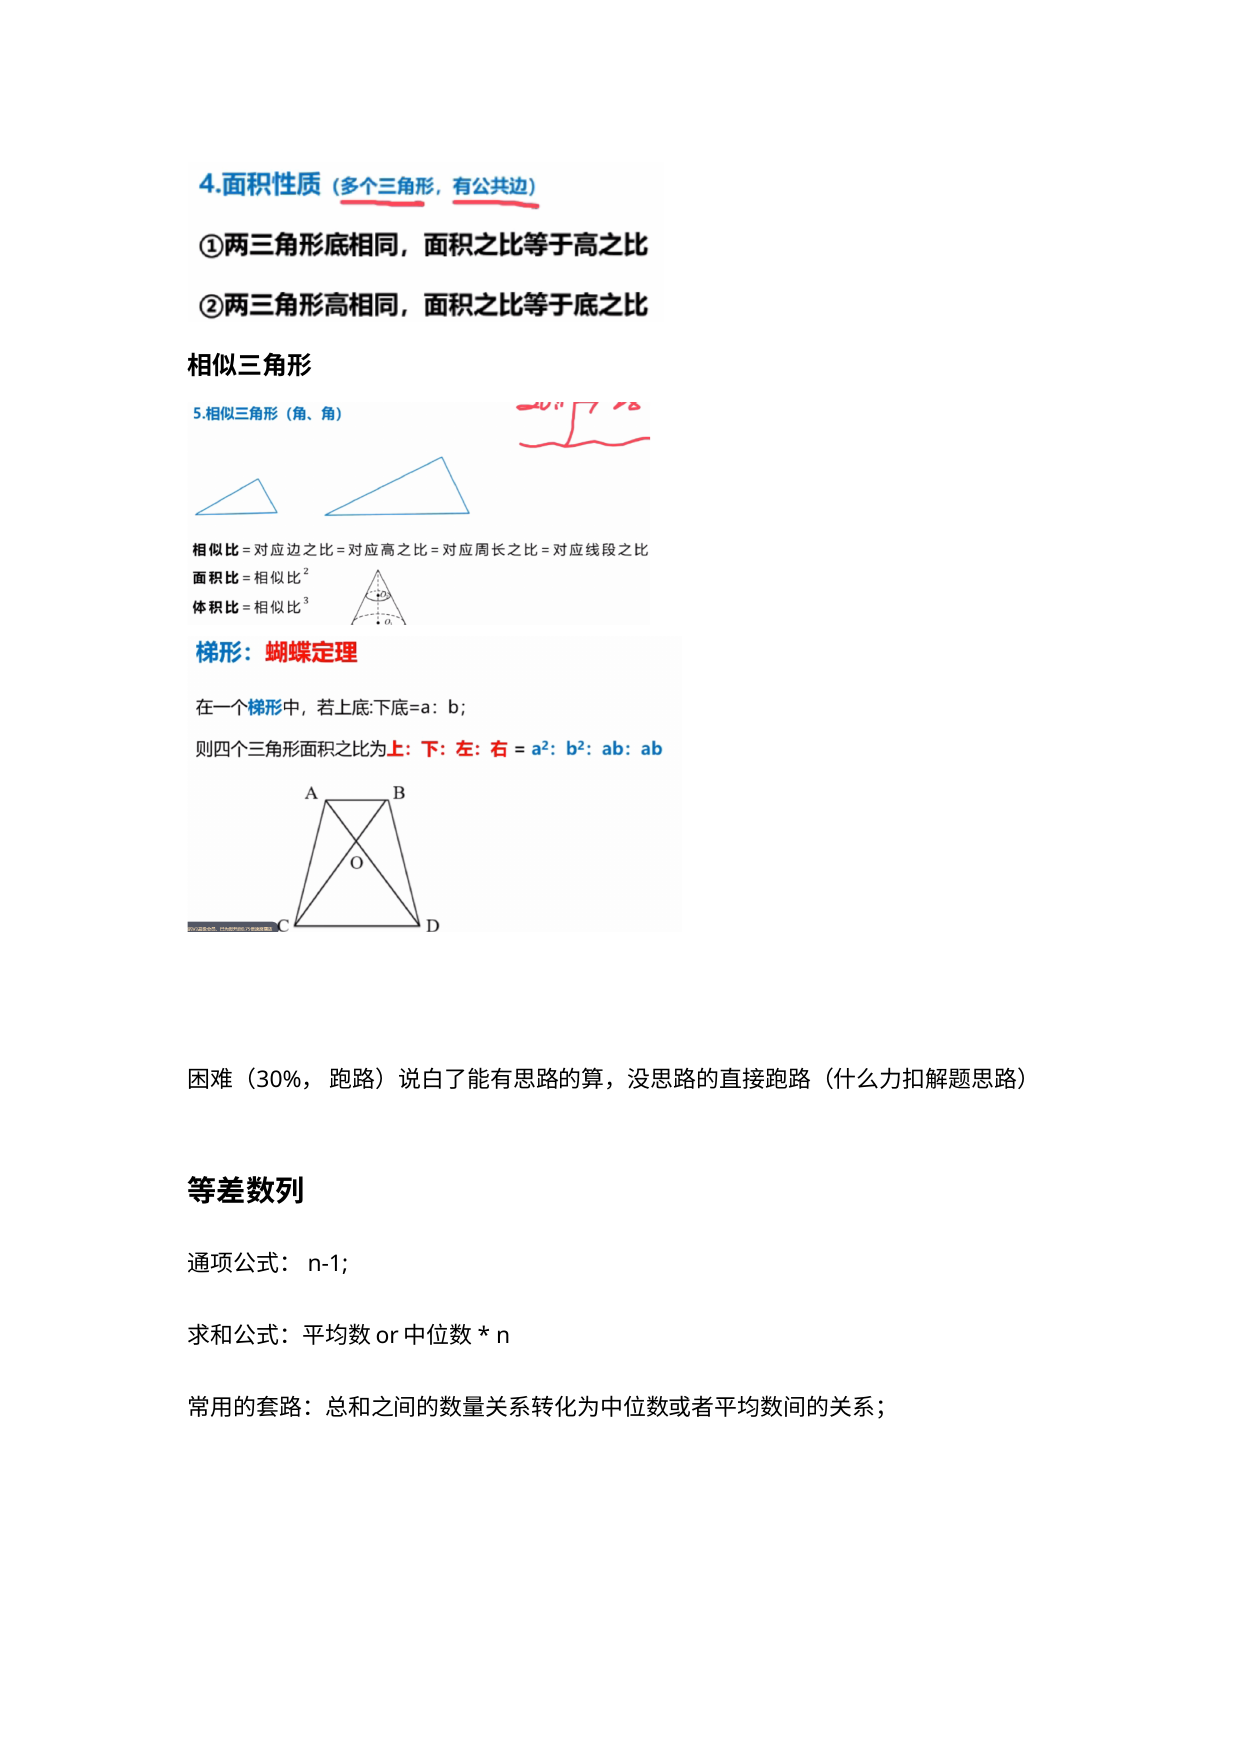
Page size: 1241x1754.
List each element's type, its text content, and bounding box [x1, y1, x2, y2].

text 常用的套路：总和之间的数量关系转化为中位数或者平均数间的关系； [187, 1373, 1053, 1438]
picture [187, 636, 682, 932]
picture [187, 402, 650, 625]
text 通项公式： n-1; [187, 1229, 1053, 1294]
text 求和公式：平均数or中位数 * n [187, 1301, 1053, 1366]
text 等差数列 [187, 1156, 1053, 1221]
text 相似三角形 [187, 331, 1053, 396]
picture [187, 162, 665, 322]
text 困难（30%， 跑路）说白了能有思路的算，没思路的直接跑路（什么力扣解题思路） [187, 1045, 1053, 1110]
